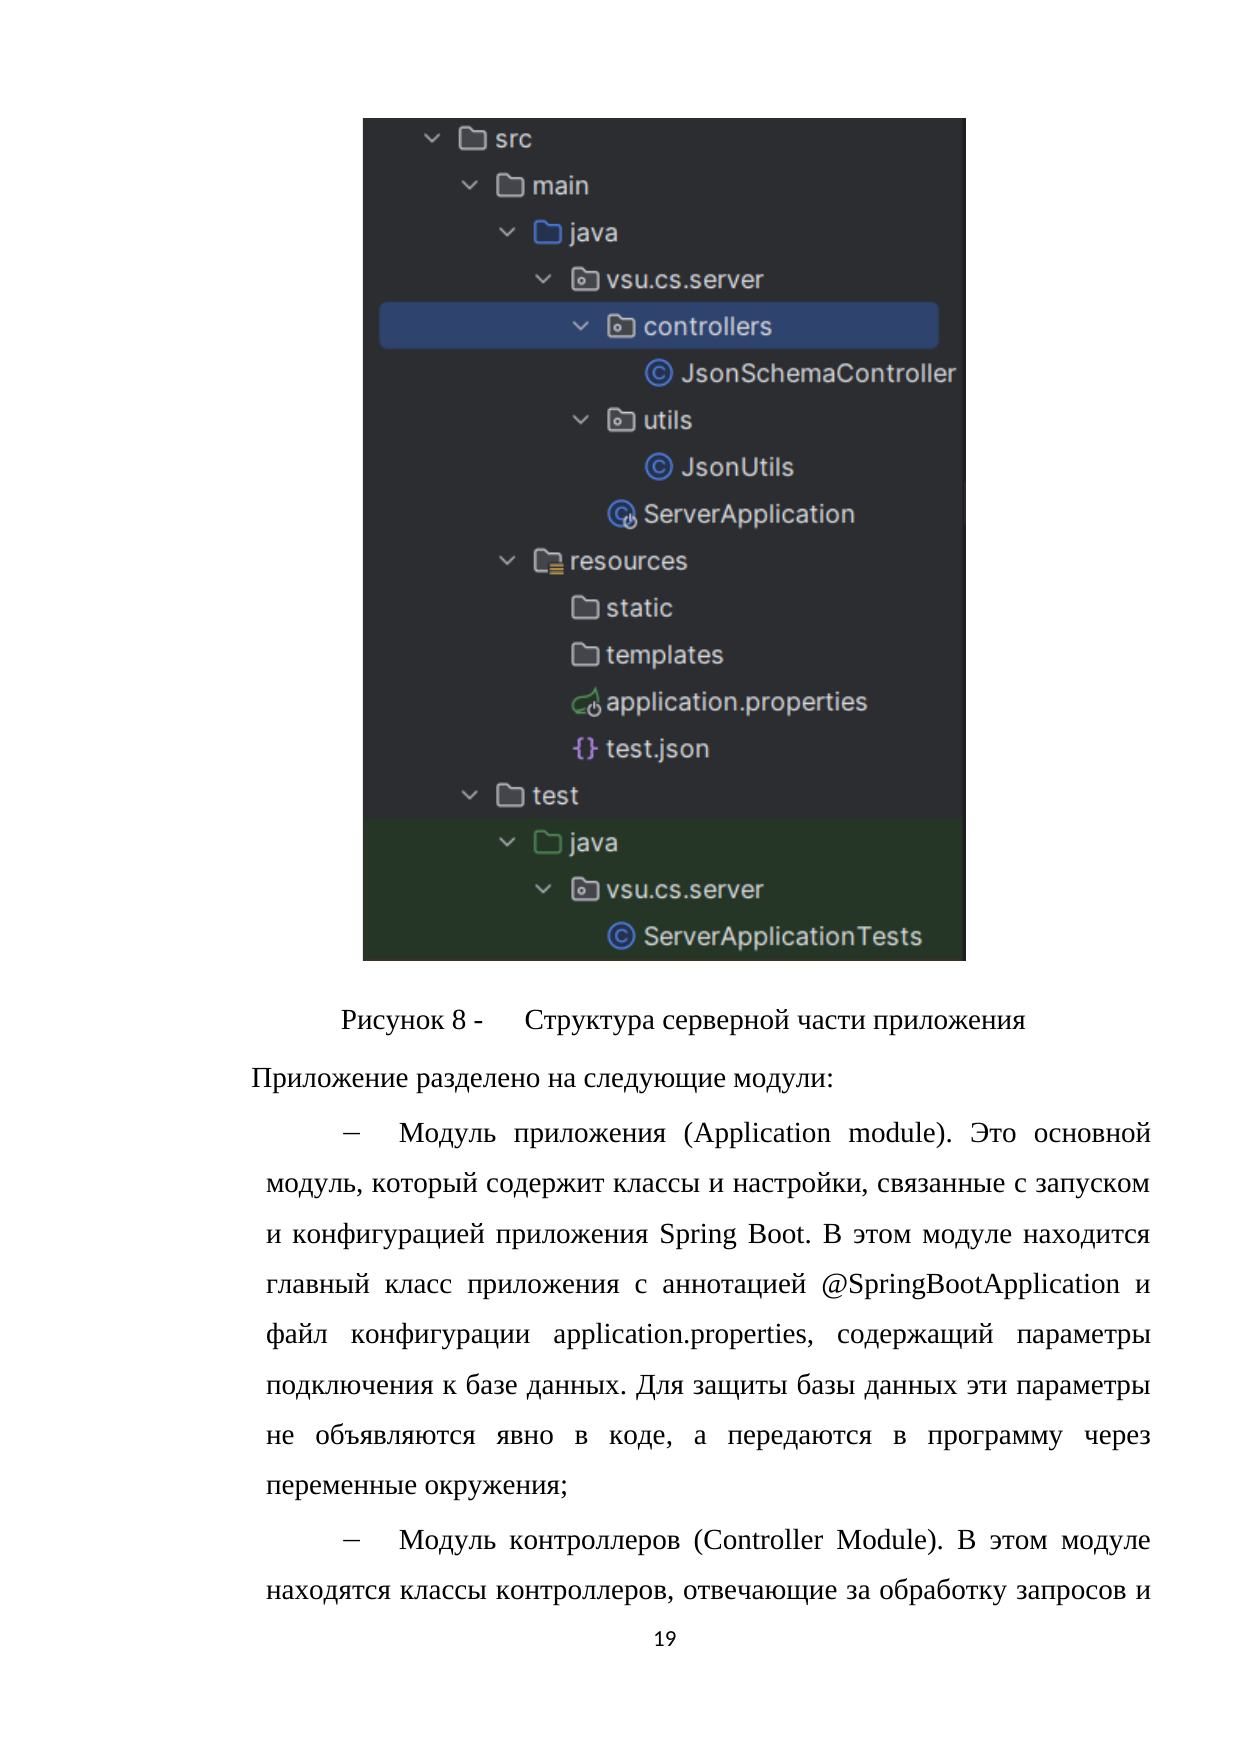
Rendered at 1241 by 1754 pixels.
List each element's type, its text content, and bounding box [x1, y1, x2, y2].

text Модуль приложения (Application module). Это основной модуль, который содержит классы и настройки, связанные с запуском и конфигурацией приложения Spring Boot. В этом модуле находится главный класс приложения с аннотацией @SpringBootApplication и файл конфигурации application.properties, содержащий параметры подключения к базе данных. Для защиты базы данных эти параметры не объявляются явно в коде, а передаются в программу через переменные окружения; [266, 1115, 1152, 1501]
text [266, 1522, 1152, 1606]
picture [362, 118, 966, 961]
text Приложение разделено на следующие модули: [177, 1061, 1152, 1094]
text Структура серверной части приложения [215, 1002, 1152, 1036]
